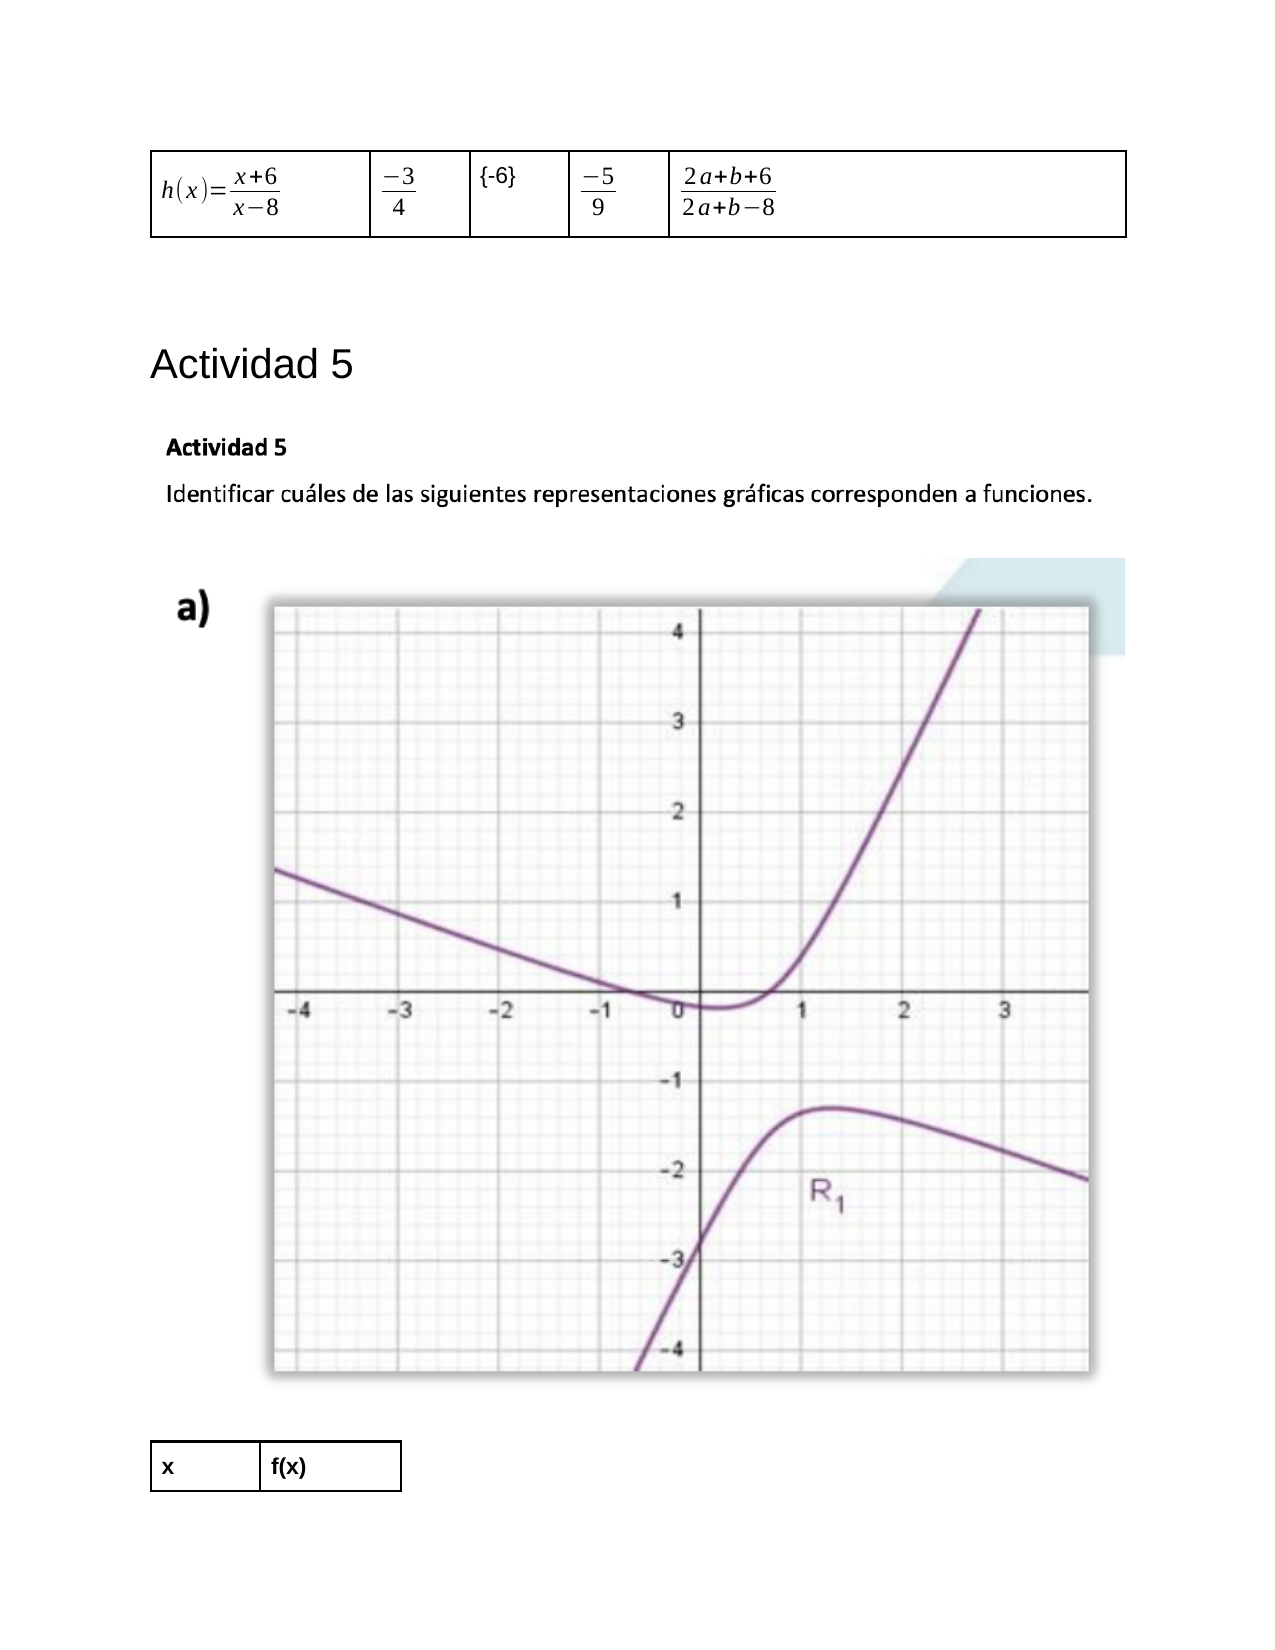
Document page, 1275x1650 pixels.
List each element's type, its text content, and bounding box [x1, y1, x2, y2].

picture [150, 558, 1125, 1407]
table_cell [371, 152, 469, 236]
picture [150, 430, 1125, 525]
table_header x [152, 1443, 259, 1489]
subtitle Actividad 5 [150, 340, 1125, 388]
table_cell [152, 152, 369, 236]
table_cell [670, 152, 1125, 236]
table_cell {-6} [471, 152, 568, 236]
table_cell [570, 152, 668, 236]
table_header f(x) [261, 1443, 400, 1489]
